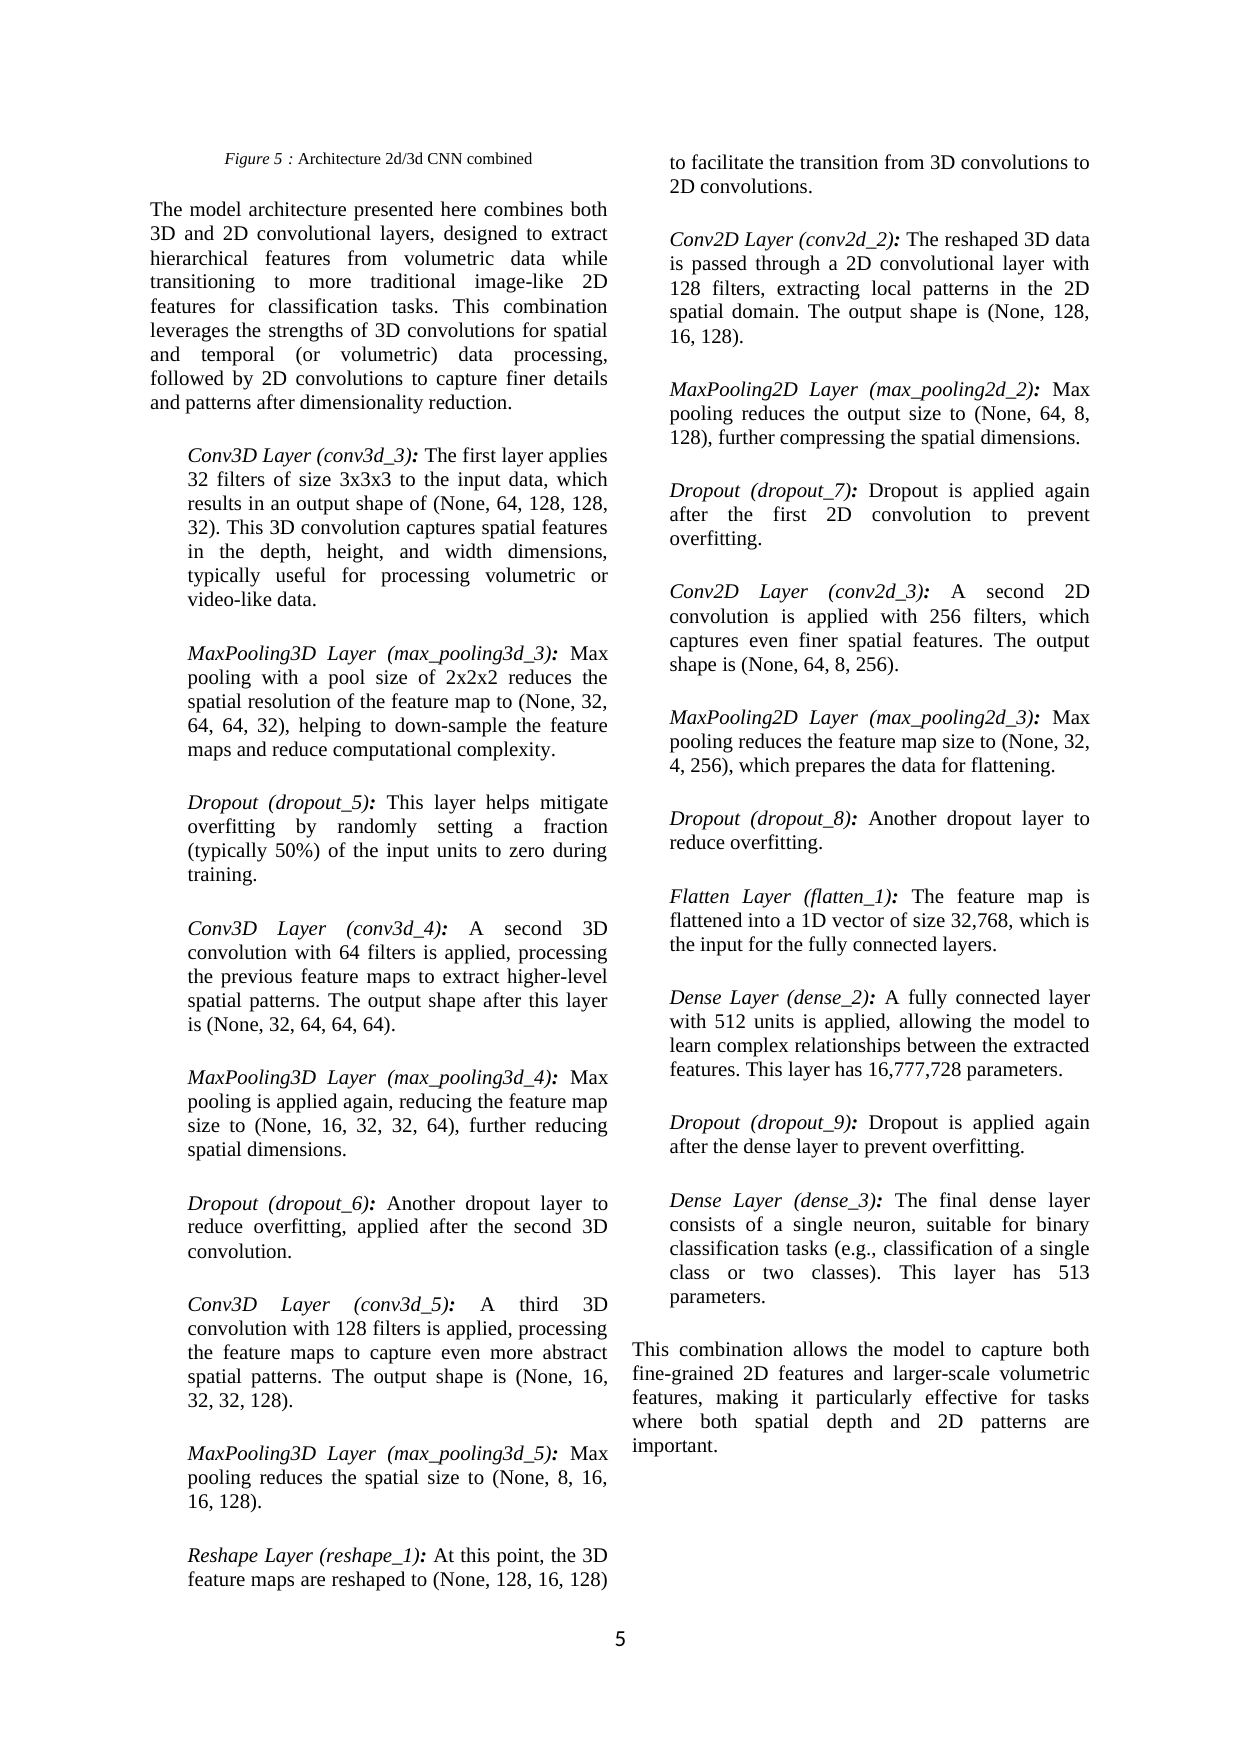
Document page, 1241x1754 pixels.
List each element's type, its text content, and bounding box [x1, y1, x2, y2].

text MaxPooling3D Layer (max_pooling3d_4): Max pooling is applied again, reducing the feature map size to (None, 16, 32, 32, 64), further reducing spatial dimensions. [187, 1065, 608, 1161]
text Dropout (dropout_7): Dropout is applied again after the first 2D convolution to prevent overfitting. [669, 478, 1090, 550]
text Figure 5 : Architecture 2d/3d CNN combined [181, 150, 575, 168]
text Conv2D Layer (conv2d_2): The reshaped 3D data is passed through a 2D convolutional layer with 128 filters, extracting local patterns in the 2D spatial domain. The output shape is (None, 128, 16, 128). [669, 227, 1090, 348]
text Conv2D Layer (conv2d_3): A second 2D convolution is applied with 256 filters, which captures even finer spatial features. The output shape is (None, 64, 8, 256). [669, 579, 1090, 676]
text The model architecture presented here combines both 3D and 2D convolutional layers, designed to extract hierarchical features from volumetric data while transitioning to more traditional image-like 2D features for classification tasks. This combination leverages the strengths of 3D convolutions for spatial and temporal (or volumetric) data processing, followed by 2D convolutions to capture finer details and patterns after dimensionality reduction. [150, 197, 608, 414]
text MaxPooling3D Layer (max_pooling3d_3): Max pooling with a pool size of 2x2x2 reduces the spatial resolution of the feature map to (None, 32, 64, 64, 32), helping to down-sample the feature maps and reduce computational complexity. [187, 641, 608, 761]
text MaxPooling3D Layer (max_pooling3d_5): Max pooling reduces the spatial size to (None, 8, 16, 16, 128). [187, 1441, 608, 1513]
text Reshape Layer (reshape_1): At this point, the 3D feature maps are reshaped to (None, 128, 16, 128) to facilitate the transition from 3D convolutions to 2D convolutions. [669, 150, 1090, 198]
text Conv3D Layer (conv3d_3): The first layer applies 32 filters of size 3x3x3 to the input data, which results in an output shape of (None, 64, 128, 128, 32). This 3D convolution captures spatial features in the depth, height, and width dimensions, typically useful for processing volumetric or video-like data. [187, 443, 608, 611]
text MaxPooling2D Layer (max_pooling2d_2): Max pooling reduces the output size to (None, 64, 8, 128), further compressing the spatial dimensions. [669, 377, 1090, 449]
text MaxPooling2D Layer (max_pooling2d_3): Max pooling reduces the feature map size to (None, 32, 4, 256), which prepares the data for flattening. [669, 705, 1090, 777]
text Flatten Layer (flatten_1): The feature map is flattened into a 1D vector of size 32,768, which is the input for the fully connected layers. [669, 883, 1090, 956]
text Dense Layer (dense_3): The final dense layer consists of a single neuron, suitable for binary classification tasks (e.g., classification of a single class or two classes). This layer has 513 parameters. [669, 1188, 1090, 1308]
text Dropout (dropout_9): Dropout is applied again after the dense layer to prevent overfitting. [669, 1110, 1090, 1158]
text Conv3D Layer (conv3d_5): A third 3D convolution with 128 filters is applied, processing the feature maps to capture even more abstract spatial patterns. The output shape is (None, 16, 32, 32, 128). [187, 1292, 608, 1412]
text Reshape Layer (reshape_1): At this point, the 3D feature maps are reshaped to (None, 128, 16, 128) to facilitate the transition from 3D convolutions to 2D convolutions. [187, 1543, 608, 1591]
text Dropout (dropout_6): Another dropout layer to reduce overfitting, applied after the second 3D convolution. [187, 1190, 608, 1263]
text This combination allows the model to capture both fine-grained 2D features and larger-scale volumetric features, making it particularly effective for tasks where both spatial depth and 2D patterns are important. [632, 1337, 1090, 1457]
text Conv3D Layer (conv3d_4): A second 3D convolution with 64 filters is applied, processing the previous feature maps to extract higher-level spatial patterns. The output shape after this layer is (None, 32, 64, 64, 64). [187, 916, 608, 1036]
text Dropout (dropout_5): This layer helps mitigate overfitting by randomly setting a fraction (typically 50%) of the input units to zero during training. [187, 790, 608, 886]
text Dropout (dropout_8): Another dropout layer to reduce overfitting. [669, 806, 1090, 854]
text Dense Layer (dense_2): A fully connected layer with 512 units is applied, allowing the model to learn complex relationships between the extracted features. This layer has 16,777,728 parameters. [669, 985, 1090, 1081]
